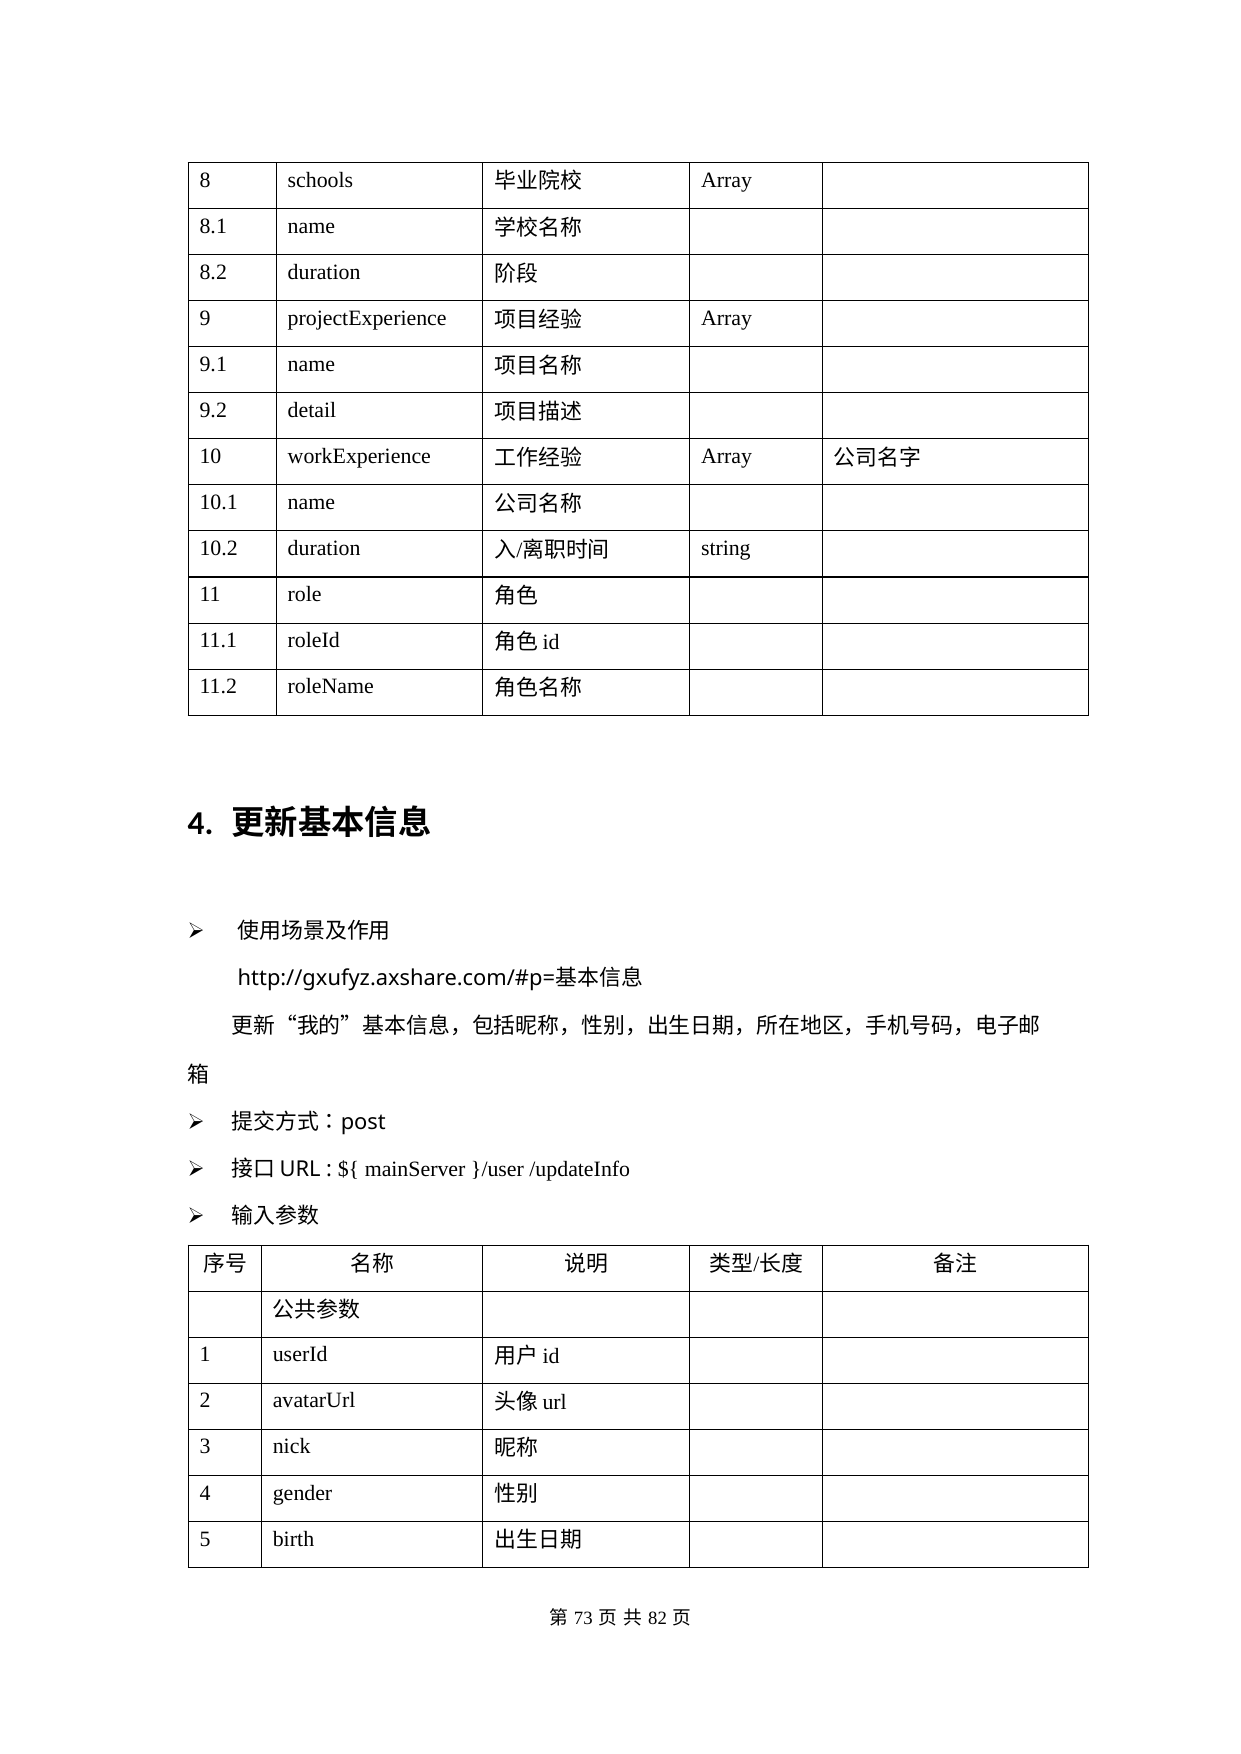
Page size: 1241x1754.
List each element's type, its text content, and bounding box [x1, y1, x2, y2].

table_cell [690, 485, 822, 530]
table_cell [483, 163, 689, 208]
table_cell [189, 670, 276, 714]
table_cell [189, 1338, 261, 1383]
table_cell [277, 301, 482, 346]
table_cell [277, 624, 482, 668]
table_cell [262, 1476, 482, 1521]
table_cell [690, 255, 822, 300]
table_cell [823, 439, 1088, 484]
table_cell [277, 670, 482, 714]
subtitle 更新基本信息 [187, 788, 1053, 853]
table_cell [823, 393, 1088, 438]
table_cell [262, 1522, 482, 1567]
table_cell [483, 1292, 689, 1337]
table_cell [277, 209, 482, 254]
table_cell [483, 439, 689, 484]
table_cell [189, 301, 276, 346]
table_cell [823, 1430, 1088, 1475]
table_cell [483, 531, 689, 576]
text http://gxufyz.axshare.com/#p=基本信息 [237, 960, 1053, 993]
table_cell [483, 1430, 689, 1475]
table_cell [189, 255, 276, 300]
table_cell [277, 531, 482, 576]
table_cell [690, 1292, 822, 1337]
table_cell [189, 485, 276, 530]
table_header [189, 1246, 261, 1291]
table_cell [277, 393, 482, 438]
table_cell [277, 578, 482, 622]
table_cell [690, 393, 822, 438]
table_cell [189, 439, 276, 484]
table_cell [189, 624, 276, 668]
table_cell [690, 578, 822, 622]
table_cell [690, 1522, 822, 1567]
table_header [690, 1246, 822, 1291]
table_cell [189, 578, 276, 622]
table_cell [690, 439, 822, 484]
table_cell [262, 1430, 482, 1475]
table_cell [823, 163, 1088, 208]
list 使用场景及作用 [187, 915, 1053, 947]
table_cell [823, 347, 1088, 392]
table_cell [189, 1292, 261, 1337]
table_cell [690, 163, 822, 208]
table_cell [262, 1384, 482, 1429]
list 提交方式：post [187, 1104, 1053, 1137]
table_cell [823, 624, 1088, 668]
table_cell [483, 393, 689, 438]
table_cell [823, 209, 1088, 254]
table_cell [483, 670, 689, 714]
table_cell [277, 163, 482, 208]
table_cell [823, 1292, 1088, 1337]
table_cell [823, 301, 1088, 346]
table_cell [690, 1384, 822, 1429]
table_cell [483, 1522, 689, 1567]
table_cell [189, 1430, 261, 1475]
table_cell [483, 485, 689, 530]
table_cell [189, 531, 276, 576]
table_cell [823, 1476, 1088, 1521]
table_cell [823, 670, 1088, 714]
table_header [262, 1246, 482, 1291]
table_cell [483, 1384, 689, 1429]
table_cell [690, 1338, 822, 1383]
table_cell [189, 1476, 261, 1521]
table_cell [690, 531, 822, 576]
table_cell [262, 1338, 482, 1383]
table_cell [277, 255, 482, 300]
list 接口URL : ${ mainServer }/user /updateInfo [187, 1152, 1053, 1184]
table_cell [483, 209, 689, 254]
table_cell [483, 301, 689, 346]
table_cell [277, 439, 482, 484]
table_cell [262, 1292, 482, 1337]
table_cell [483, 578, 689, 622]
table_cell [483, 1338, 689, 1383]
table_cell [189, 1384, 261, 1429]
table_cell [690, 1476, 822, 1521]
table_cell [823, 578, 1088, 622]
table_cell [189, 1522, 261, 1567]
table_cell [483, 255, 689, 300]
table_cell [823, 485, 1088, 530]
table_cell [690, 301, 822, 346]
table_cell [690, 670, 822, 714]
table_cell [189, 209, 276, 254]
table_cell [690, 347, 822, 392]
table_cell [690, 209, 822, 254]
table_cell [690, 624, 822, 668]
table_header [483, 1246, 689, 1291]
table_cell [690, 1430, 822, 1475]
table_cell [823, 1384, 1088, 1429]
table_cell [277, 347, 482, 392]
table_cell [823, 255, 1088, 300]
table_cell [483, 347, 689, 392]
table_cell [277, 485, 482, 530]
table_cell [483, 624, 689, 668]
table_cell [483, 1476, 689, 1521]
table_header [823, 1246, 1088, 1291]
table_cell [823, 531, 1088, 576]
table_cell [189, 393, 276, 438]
list 输入参数 [187, 1199, 1053, 1232]
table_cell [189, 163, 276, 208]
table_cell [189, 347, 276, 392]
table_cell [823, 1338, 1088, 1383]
text 更新“我的”基本信息，包括昵称，性别，出生日期，所在地区，手机号码，电子邮箱 [187, 1007, 1053, 1089]
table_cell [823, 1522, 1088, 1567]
